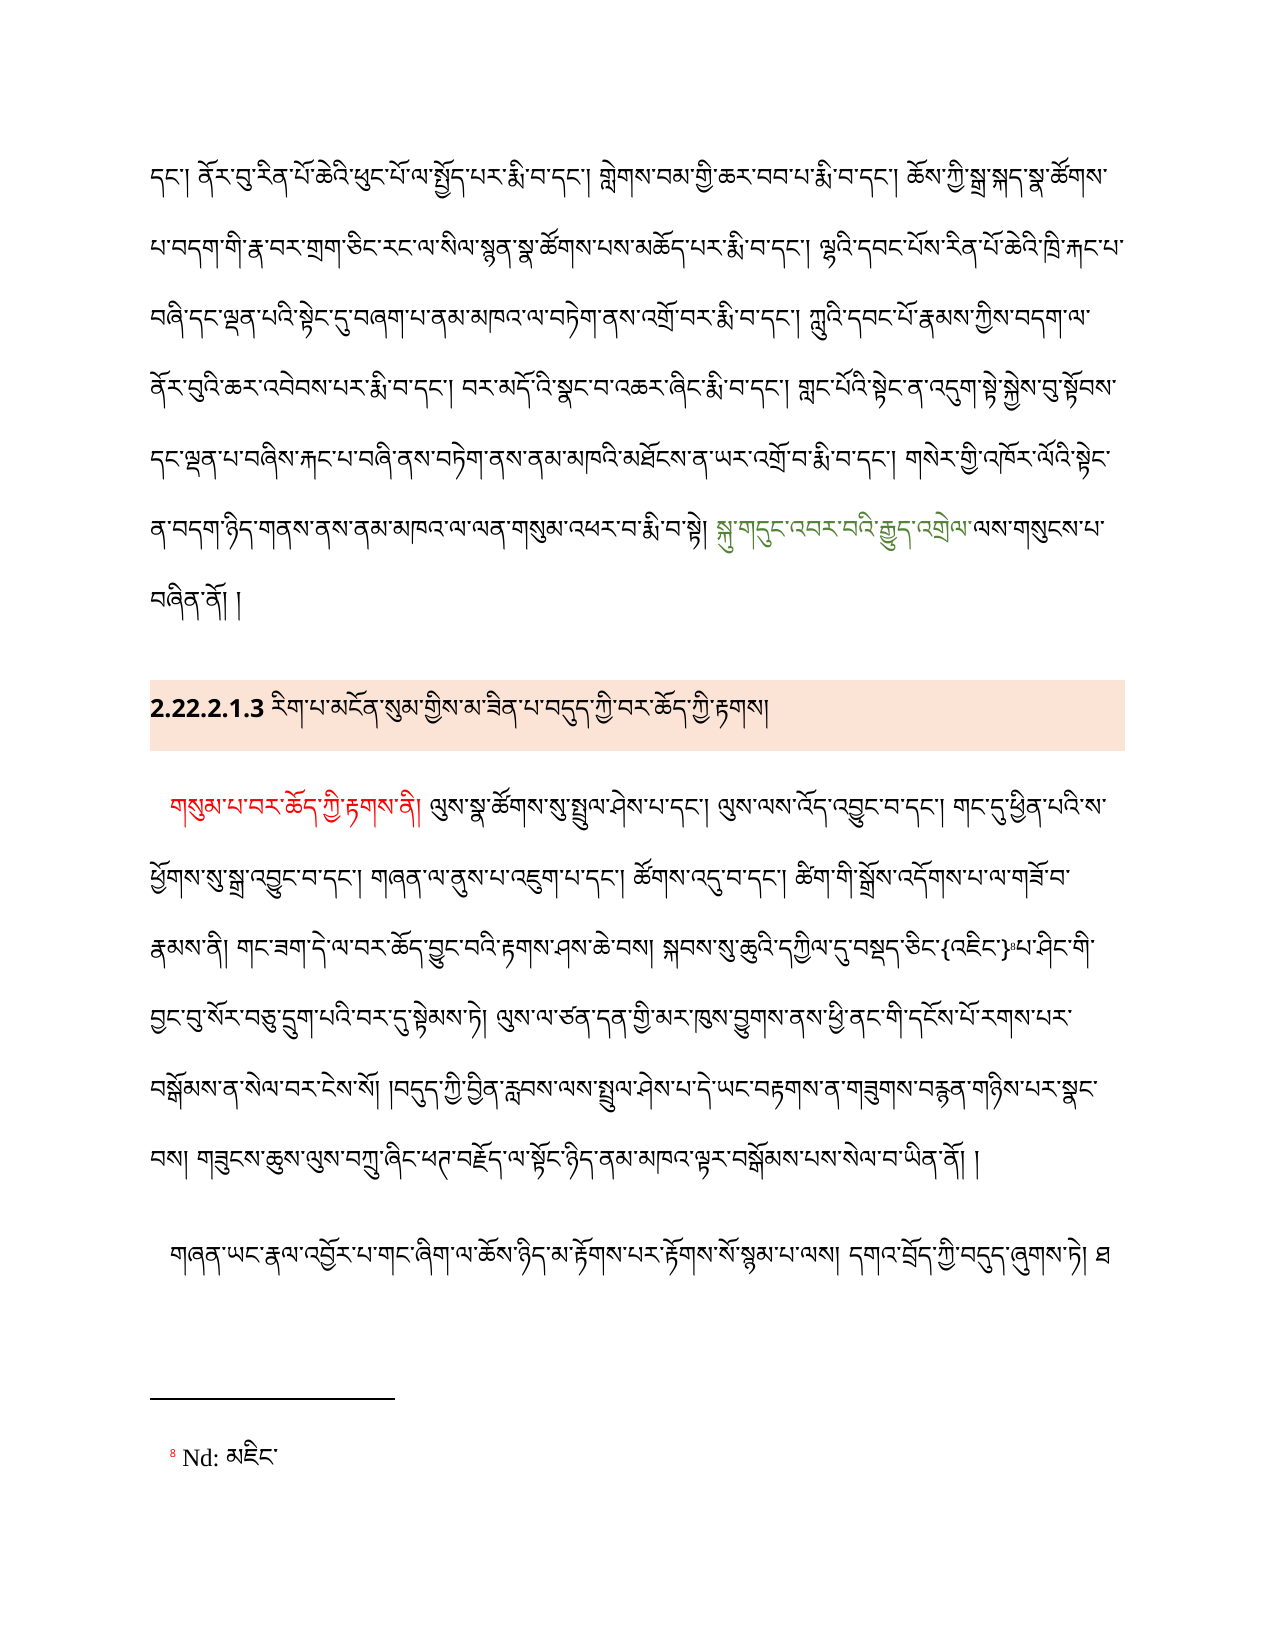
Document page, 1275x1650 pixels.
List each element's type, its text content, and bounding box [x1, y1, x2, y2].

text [150, 150, 1125, 643]
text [150, 1227, 1125, 1298]
subtitle 2.22.2.1.3 རིག་པ་མངོན་སུམ་གྱིས་མ་ཟིན་པ་བདུད་ཀྱི་བར་ཆོད་ཀྱི་རྟགས། [150, 680, 1125, 751]
text གསུམ་པ་བར་ཆོད་ཀྱི་རྟགས་ནི། ལུས་སྣ་ཚོགས་སུ་སྤྲུལ་ཤེས་པ་དང༌། ལུས་ལས་འོད་འབྱུང་བ་དང༌། གང་དུ་ཕྱིན་པའི་ས་ཕྱོགས་སུ་སྒྲ་འབྱུང་བ་དང༌། གཞན་ལ་ནུས་པ་འཇུག་པ་དང༌། ཚོགས་འདུ་བ་དང༌། ཚིག་གི་སྒྲོས་འདོགས་པ་ལ་གཟོ་བ་རྣམས་ནི། གང་ཟག་དེ་ལ་བར་ཆོད་བྱུང་བའི་རྟགས་ཤས་ཆེ་བས། སྐབས་སུ་ཆུའི་དཀྱིལ་དུ་བསྡད་ཅིང་{འཇིང་}པ་ཤིང་གི་བྱང་བུ་སོར་བཅུ་དྲུག་པའི་བར་དུ་སྟེམས་ཏེ། ལུས་ལ་ཙན་དན་གྱི་མར་ཁུས་བྱུགས་ནས་ཕྱི་ནང་གི་དངོས་པོ་རགས་པར་བསྒོམས་ན་སེལ་[page Ad-357]བར་ངེས་སོ། །[page My-409a]བདུད་ཀྱི་བྱིན་རླབས་ལས་སྤྲུལ་ཤེས་པ་དེ་ཡང་བརྟགས་ན་གཟུགས་བརྙན་གཉིས་པར་སྣང་བས། གཟུངས་ཆུས་ལུས་བཀྲུ་ཞིང་ཕཊ་བརྗོད་ལ་སྟོང་ཉིད་ནམ་མཁའ་ལྟར་བསྒོམས་པས་སེལ་བ་ཡིན་ནོ། ། [150, 780, 1125, 1202]
